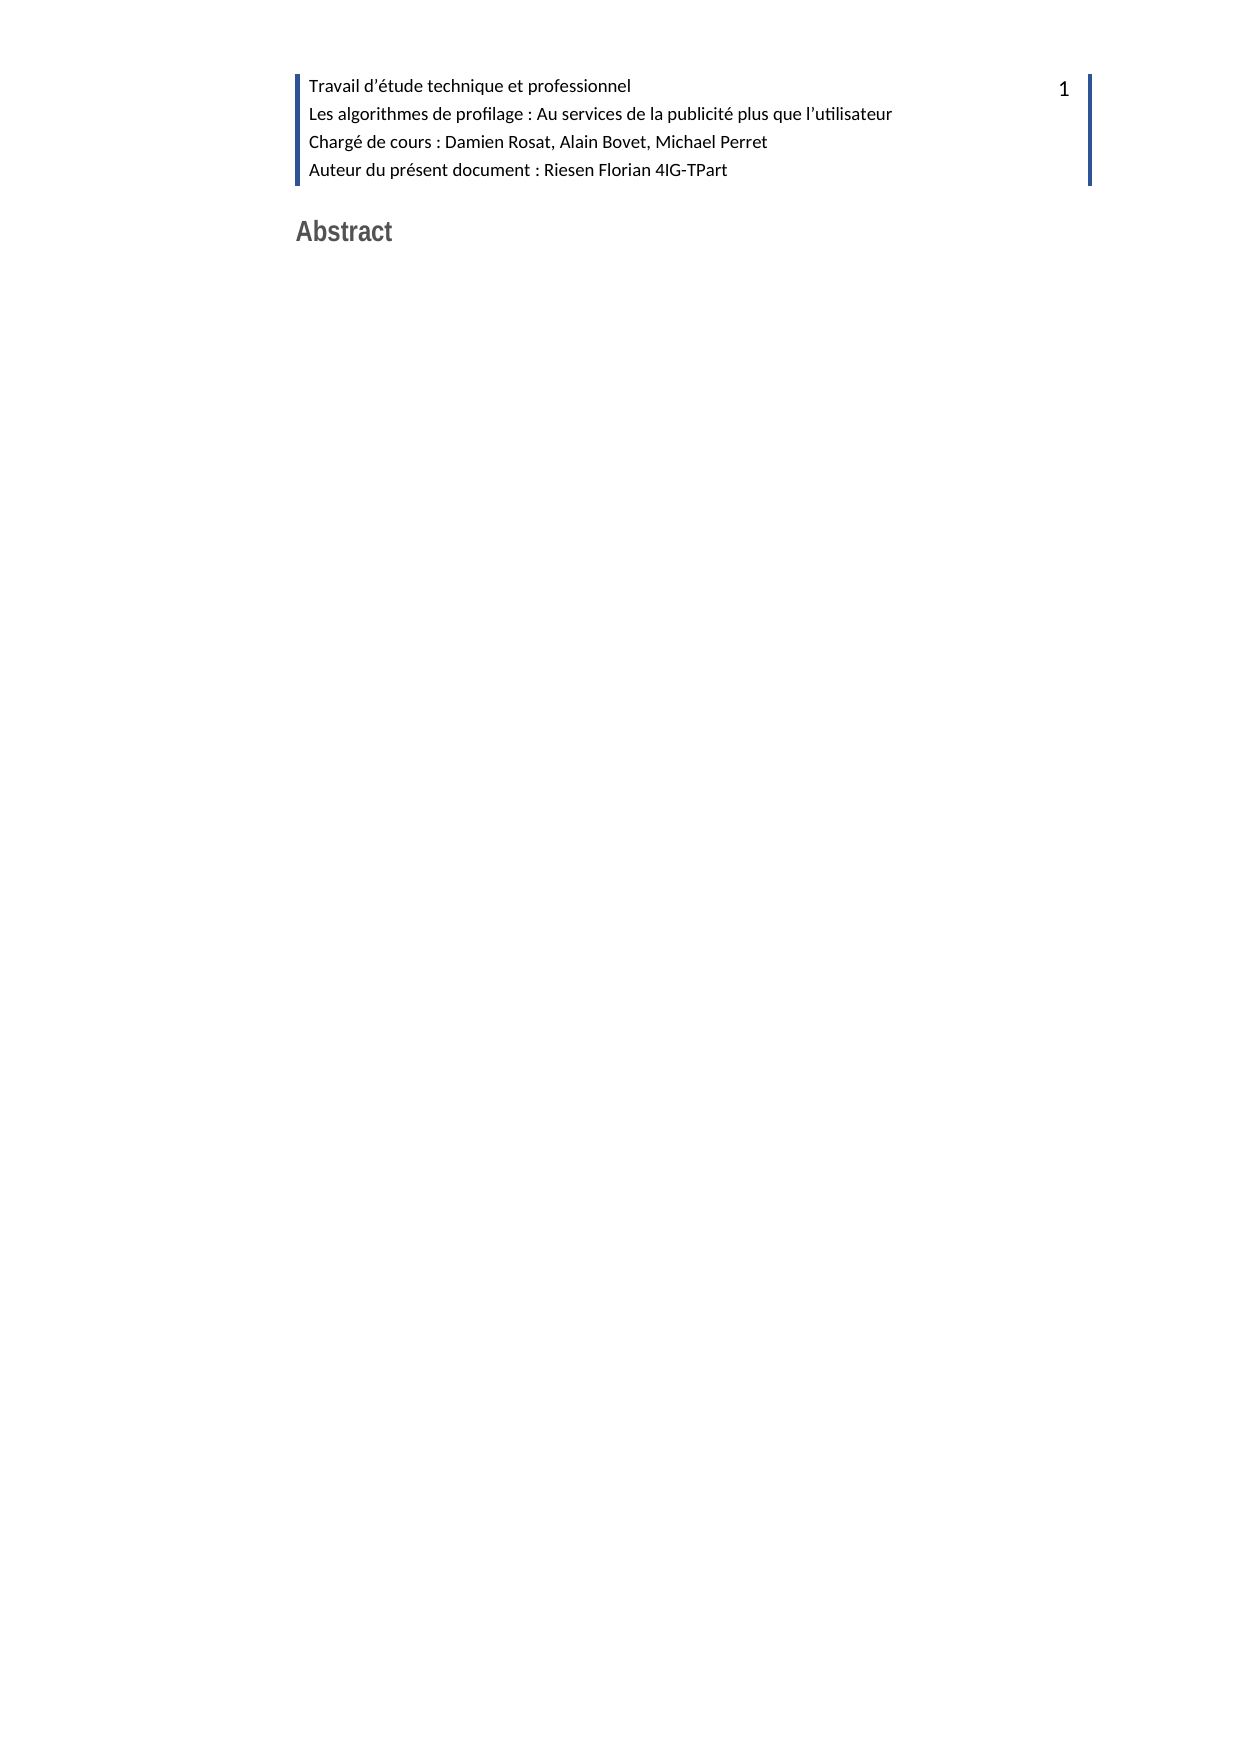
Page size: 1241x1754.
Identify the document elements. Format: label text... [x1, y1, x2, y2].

text Abstract [295, 214, 1092, 247]
